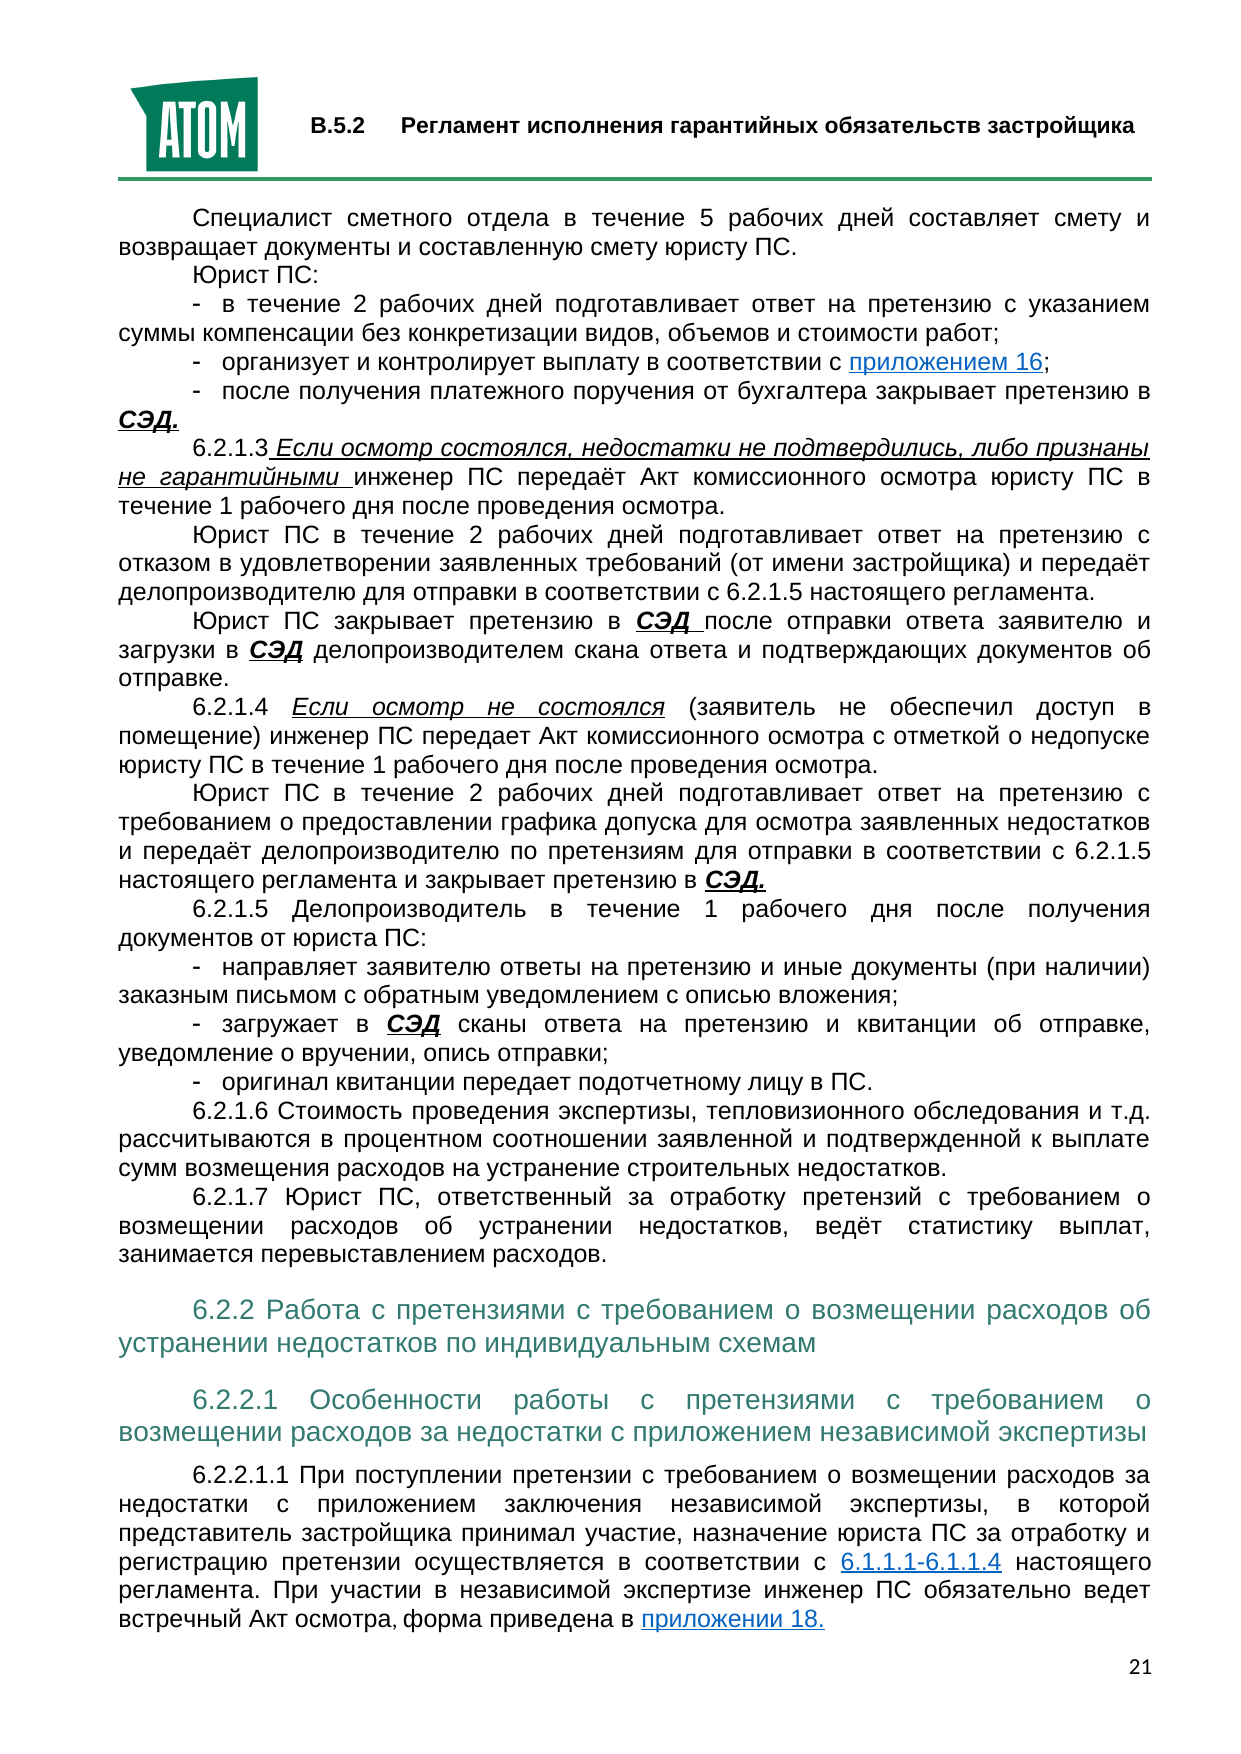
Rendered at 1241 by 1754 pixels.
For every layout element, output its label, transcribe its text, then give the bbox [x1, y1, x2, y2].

picture [129, 73, 261, 174]
text Юрист ПС в течение 2 рабочих дней подготавливает ответ на претензию с отказом в удовлетворении заявленных требований (от имени застройщика) и передаёт делопроизводителю для отправки в соответствии с 6.2.1.5 настоящего регламента. [118, 519, 1152, 606]
text 6.2.1.7 Юрист ПС, ответственный за отработку претензий с требованием о возмещении расходов об устранении недостатков, ведёт статистику выплат, занимается перевыставлением расходов. [118, 1182, 1152, 1268]
subtitle 6.2.2.1 Особенности работы с претензиями с требованием о возмещении расходов за недостатки с приложением независимой экспертизы [118, 1383, 1152, 1448]
text Юрист ПС в течение 2 рабочих дней подготавливает ответ на претензию с требованием о предоставлении графика допуска для осмотра заявленных недостатков и передаёт делопроизводителю по претензиям для отправки в соответствии с 6.2.1.5 настоящего регламента и закрывает претензию в СЭД. [118, 778, 1152, 894]
text 6.2.1.5 Делопроизводитель в течение 1 рабочего дня после получения документов от юриста ПС: [118, 894, 1152, 952]
list оригинал квитанции передает подотчетному лицу в ПС. [118, 1067, 1152, 1096]
list в течение 2 рабочих дней подготавливает ответ на претензию с указанием суммы компенсации без конкретизации видов, объемов и стоимости работ; [118, 289, 1152, 347]
text Юрист ПС закрывает претензию в СЭД после отправки ответа заявителю и загрузки в СЭД делопроизводителем скана ответа и подтверждающих документов об отправке. [118, 606, 1152, 692]
list после получения платежного поручения от бухгалтера закрывает претензию в СЭД. [118, 376, 1152, 433]
list 6.2.2.1.1 При поступлении претензии с требованием о возмещении расходов за недостатки с приложением заключения независимой экспертизы, в которой представитель застройщика принимал участие, назначение юриста ПС за отработку и регистрацию претензии осуществляется в соответствии с 6.1.1.1-6.1.1.4 настоящего регламента. При участии в независимой экспертизе инженер ПС обязательно ведет встречный Акт осмотра, форма приведена в приложении 18. [118, 1460, 1152, 1633]
text 6.2.1.6 Стоимость проведения экспертизы, тепловизионного обследования и т.д. рассчитываются в процентном соотношении заявленной и подтвержденной к выплате сумм возмещения расходов на устранение строительных недостатков. [118, 1096, 1152, 1182]
text Юрист ПС: [118, 261, 1152, 289]
text 6.2.1.4 Если осмотр не состоялся (заявитель не обеспечил доступ в помещение) инженер ПС передает Акт комиссионного осмотра с отметкой о недопуске юристу ПС в течение 1 рабочего дня после проведения осмотра. [118, 692, 1152, 778]
list направляет заявителю ответы на претензию и иные документы (при наличии) заказным письмом с обратным уведомлением с описью вложения; [118, 952, 1152, 1009]
list Специалист сметного отдела в течение 5 рабочих дней составляет смету и возвращает документы и составленную смету юристу ПС. [118, 203, 1152, 261]
list организует и контролирует выплату в соответствии с приложением 16; [118, 347, 1152, 376]
text 6.2.1.3 Если осмотр состоялся, недостатки не подтвердились, либо признаны не гарантийными инженер ПС передаёт Акт комиссионного осмотра юристу ПС в течение 1 рабочего дня после проведения осмотра. [118, 433, 1152, 519]
subtitle 6.2.2 Работа с претензиями с требованием о возмещении расходов об устранении недостатков по индивидуальным схемам [118, 1293, 1152, 1358]
list загружает в СЭД сканы ответа на претензию и квитанции об отправке, уведомление о вручении, опись отправки; [118, 1009, 1152, 1067]
